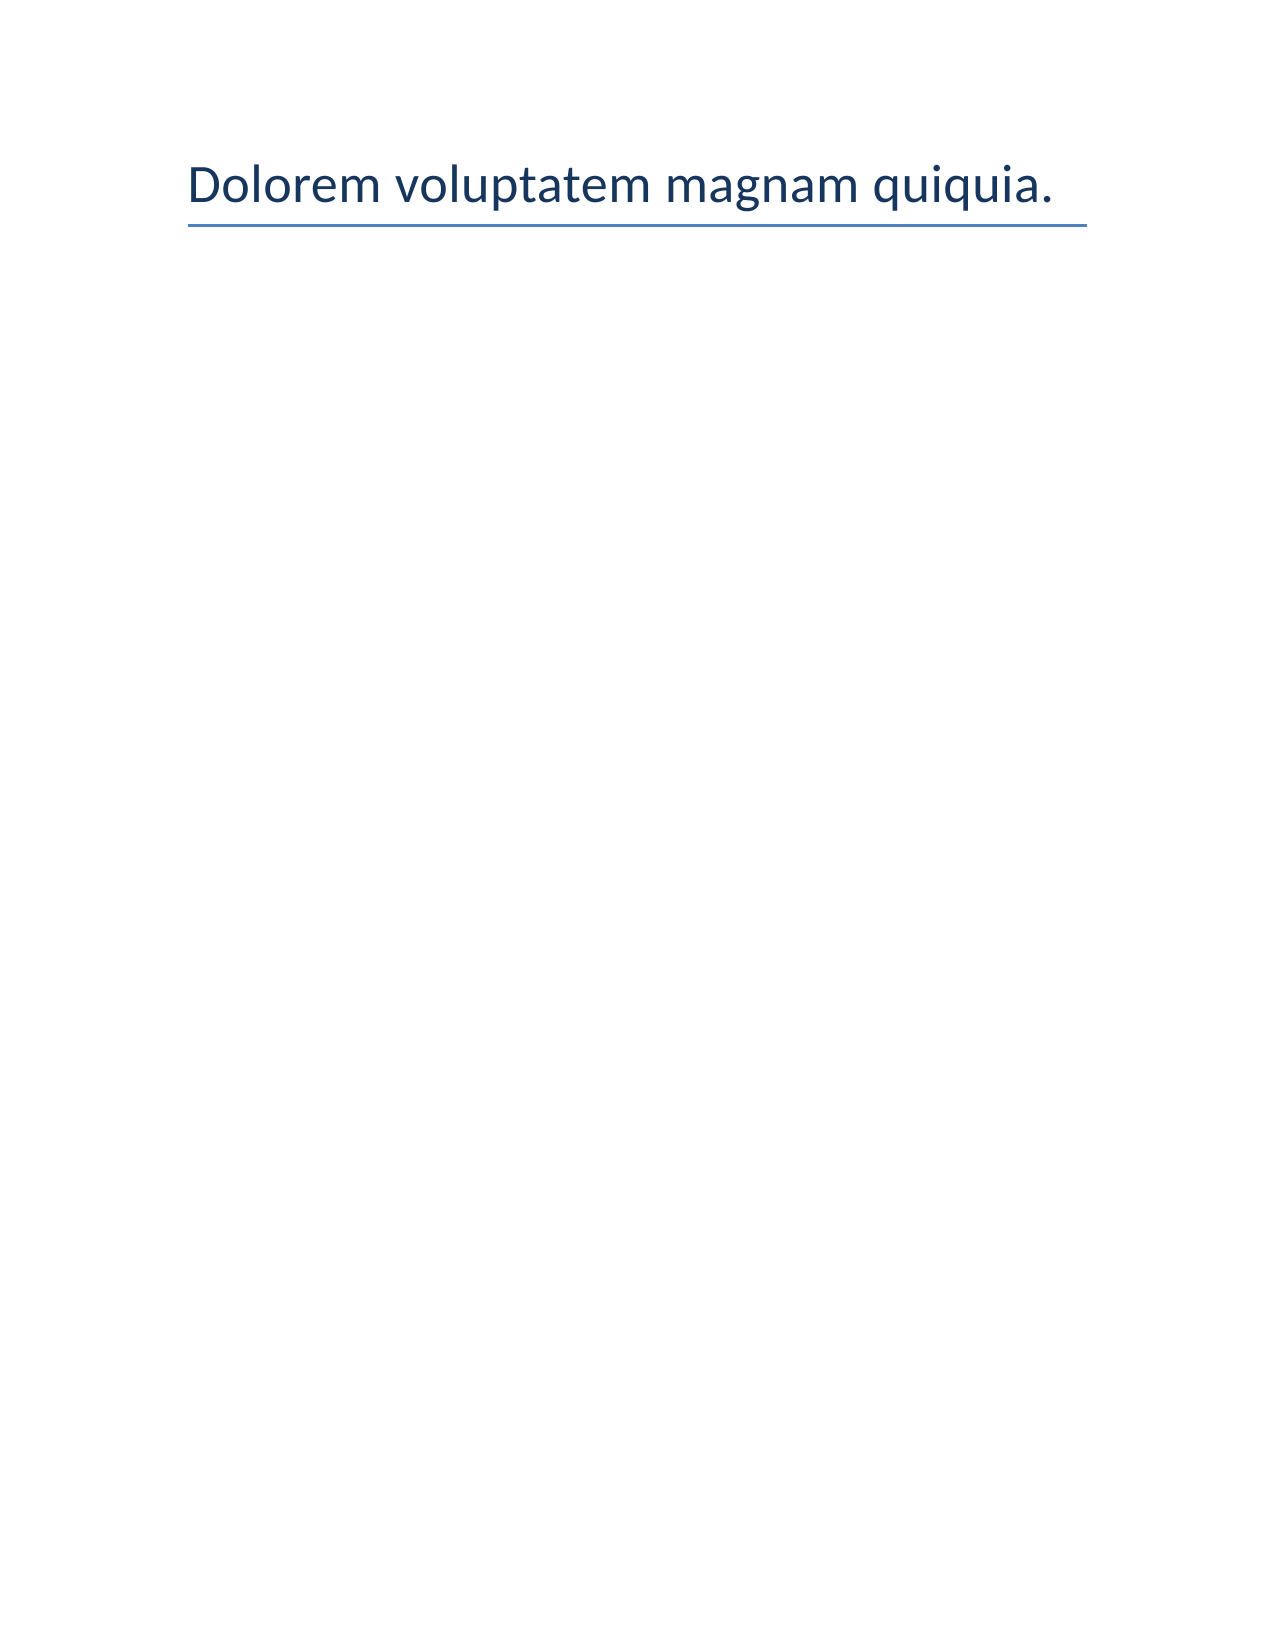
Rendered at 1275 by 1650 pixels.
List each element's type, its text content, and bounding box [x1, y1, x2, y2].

title Dolorem voluptatem magnam quiquia. [187, 150, 1087, 227]
